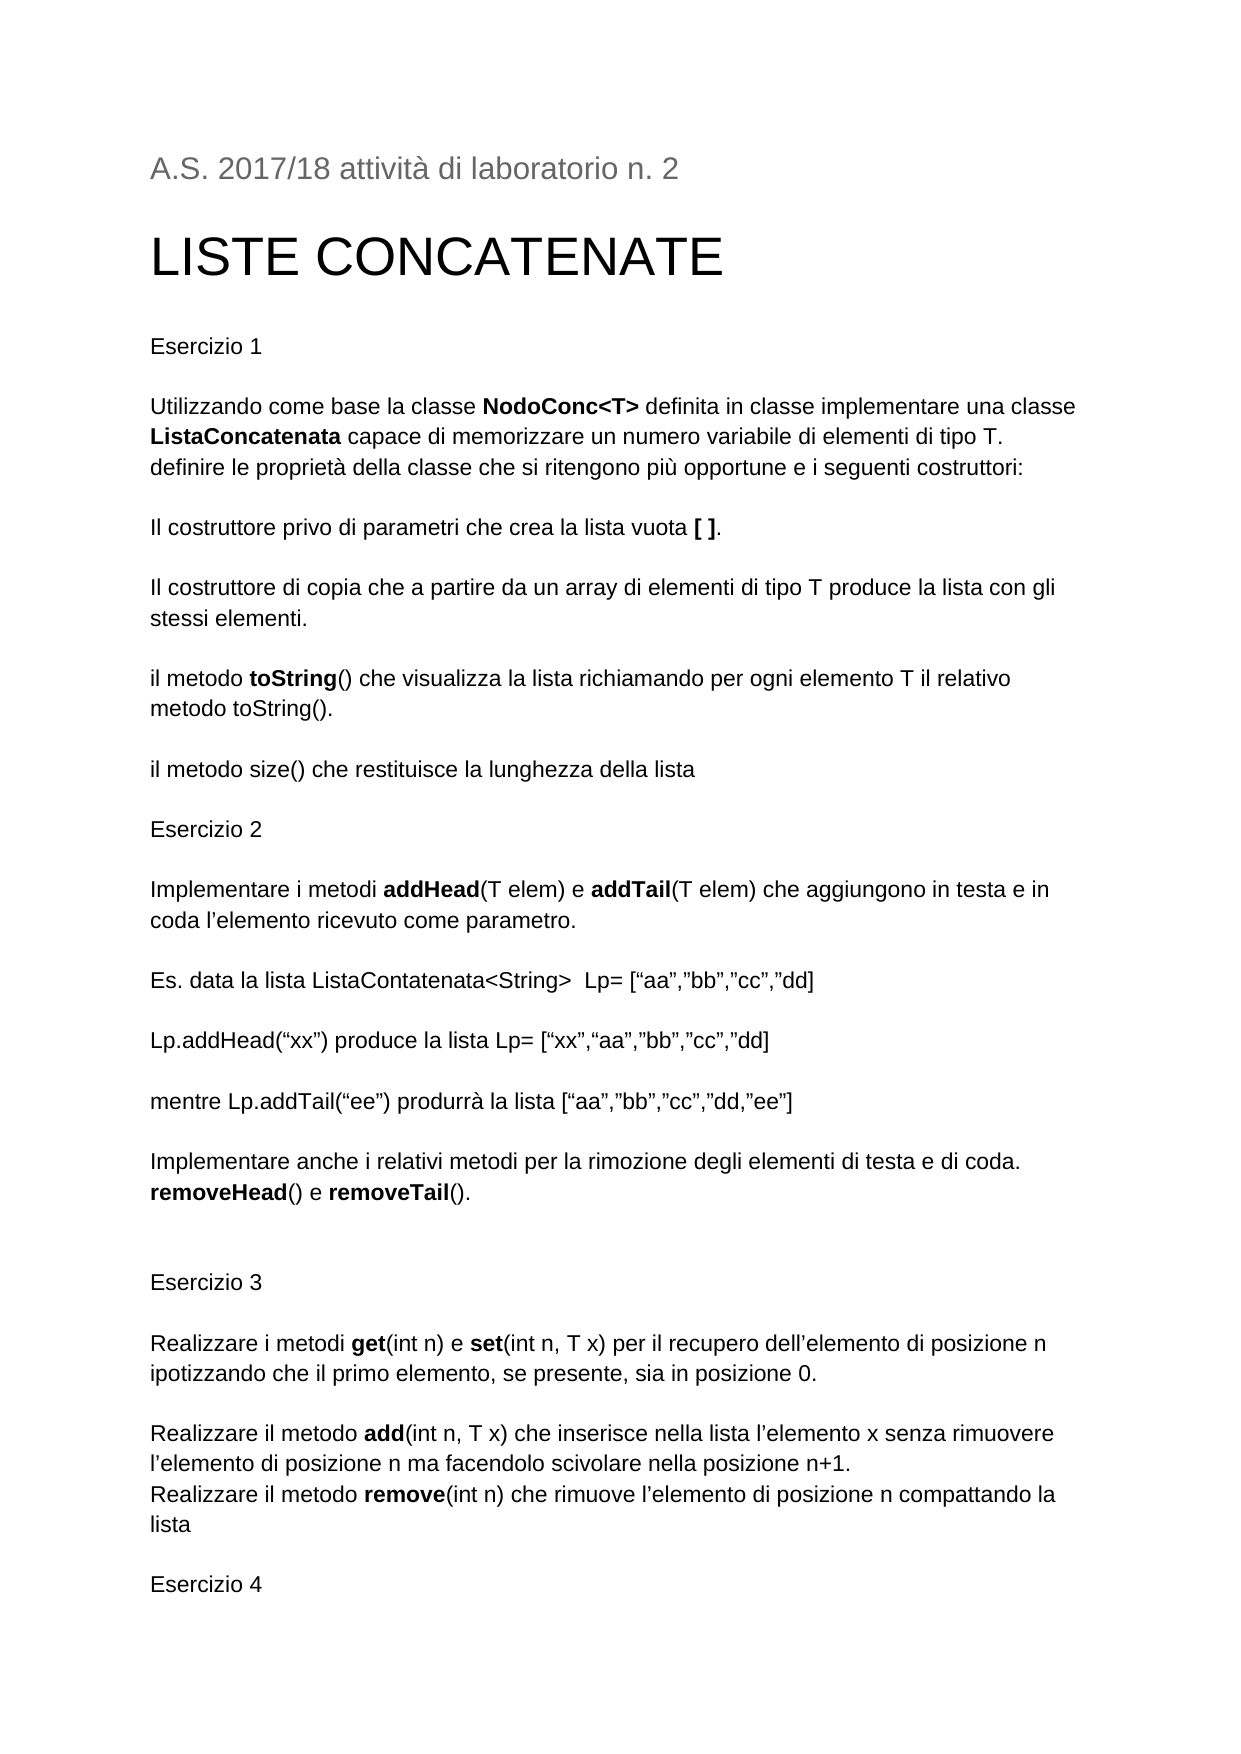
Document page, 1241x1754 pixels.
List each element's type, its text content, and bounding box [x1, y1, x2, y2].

text Realizzare il metodo remove(int n) che rimuove l’elemento di posizione n compattando la lista [150, 1481, 1090, 1537]
text il metodo size() che restituisce la lunghezza della lista [150, 756, 1090, 782]
subtitle A.S. 2017/18 attività di laboratorio n. 2 [150, 150, 1090, 186]
text Esercizio 2 [150, 816, 1090, 842]
title LISTE CONCATENATE [150, 224, 1090, 287]
text il metodo toString() che visualizza la lista richiamando per ogni elemento T il relativo metodo toString(). [150, 665, 1090, 721]
text Realizzare il metodo add(int n, T x) che inserisce nella lista l’elemento x senza rimuovere l’elemento di posizione n ma facendolo scivolare nella posizione n+1. [150, 1420, 1090, 1477]
text definire le proprietà della classe che si ritengono più opportune e i seguenti costruttori: [150, 453, 1090, 480]
text Es. data la lista ListaContatenata<String> Lp= [“aa”,”bb”,”cc”,”dd] [150, 967, 1090, 993]
text Esercizio 3 [150, 1269, 1090, 1295]
text Utilizzando come base la classe NodoConc<T> definita in classe implementare una classe ListaConcatenata capace di memorizzare un numero variabile di elementi di tipo T. [150, 393, 1090, 449]
text Implementare i metodi addHead(T elem) e addTail(T elem) che aggiungono in testa e in coda l’elemento ricevuto come parametro. [150, 876, 1090, 933]
text mentre Lp.addTail(“ee”) produrrà la lista [“aa”,”bb”,”cc”,”dd,”ee”] [150, 1088, 1090, 1114]
text Realizzare i metodi get(int n) e set(int n, T x) per il recupero dell’elemento di posizione n ipotizzando che il primo elemento, se presente, sia in posizione 0. [150, 1329, 1090, 1386]
text Implementare anche i relativi metodi per la rimozione degli elementi di testa e di coda. [150, 1148, 1090, 1174]
text removeHead() e removeTail(). [150, 1178, 1090, 1205]
text Il costruttore privo di parametri che crea la lista vuota [ ]. [150, 514, 1090, 540]
text Il costruttore di copia che a partire da un array di elementi di tipo T produce la lista con gli stessi elementi. [150, 574, 1090, 631]
text Esercizio 1 [150, 333, 1090, 359]
text Lp.addHead(“xx”) produce la lista Lp= [“xx”,“aa”,”bb”,”cc”,”dd] [150, 1027, 1090, 1054]
text Esercizio 4 [150, 1571, 1090, 1597]
